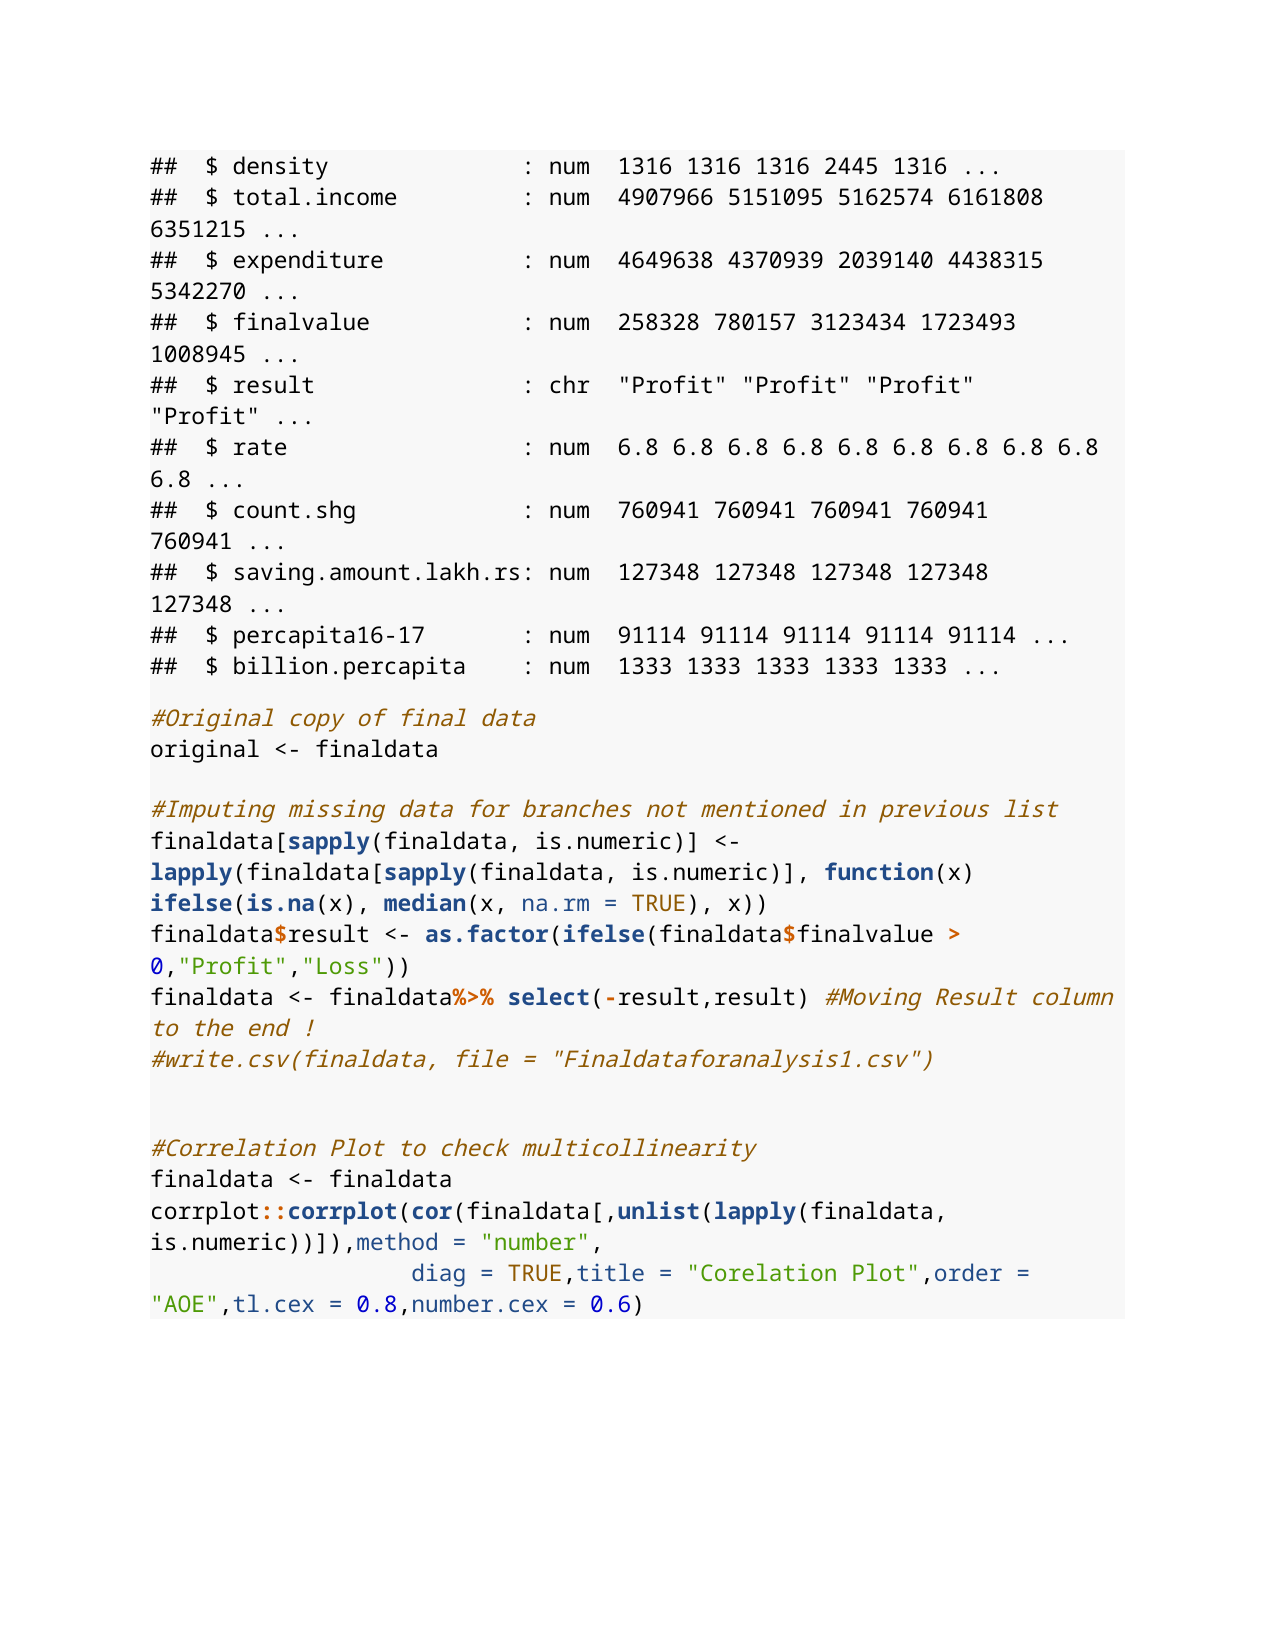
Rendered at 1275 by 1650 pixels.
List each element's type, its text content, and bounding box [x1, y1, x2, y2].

text #Original copy of final data original <- finaldata #Imputing missing data for branches not mentioned in previous list finaldata[sapply(finaldata, is.numeric)] <- lapply(finaldata[sapply(finaldata, is.numeric)], function(x) ifelse(is.na(x), median(x, na.rm = TRUE), x)) finaldata$result <- as.factor(ifelse(finaldata$finalvalue > 0,"Profit","Loss")) finaldata <- finaldata%>% select(-result,result) #Moving Result column to the end ! #write.csv(finaldata, file = "Finaldataforanalysis1.csv") #Correlation Plot to check multicollinearity finaldata <- finaldata corrplot::corrplot(cor(finaldata[,unlist(lapply(finaldata, is.numeric))]),method = "number", diag = TRUE,title = "Corelation Plot",order = "AOE",tl.cex = 0.8,number.cex = 0.6) [150, 702, 1125, 1319]
